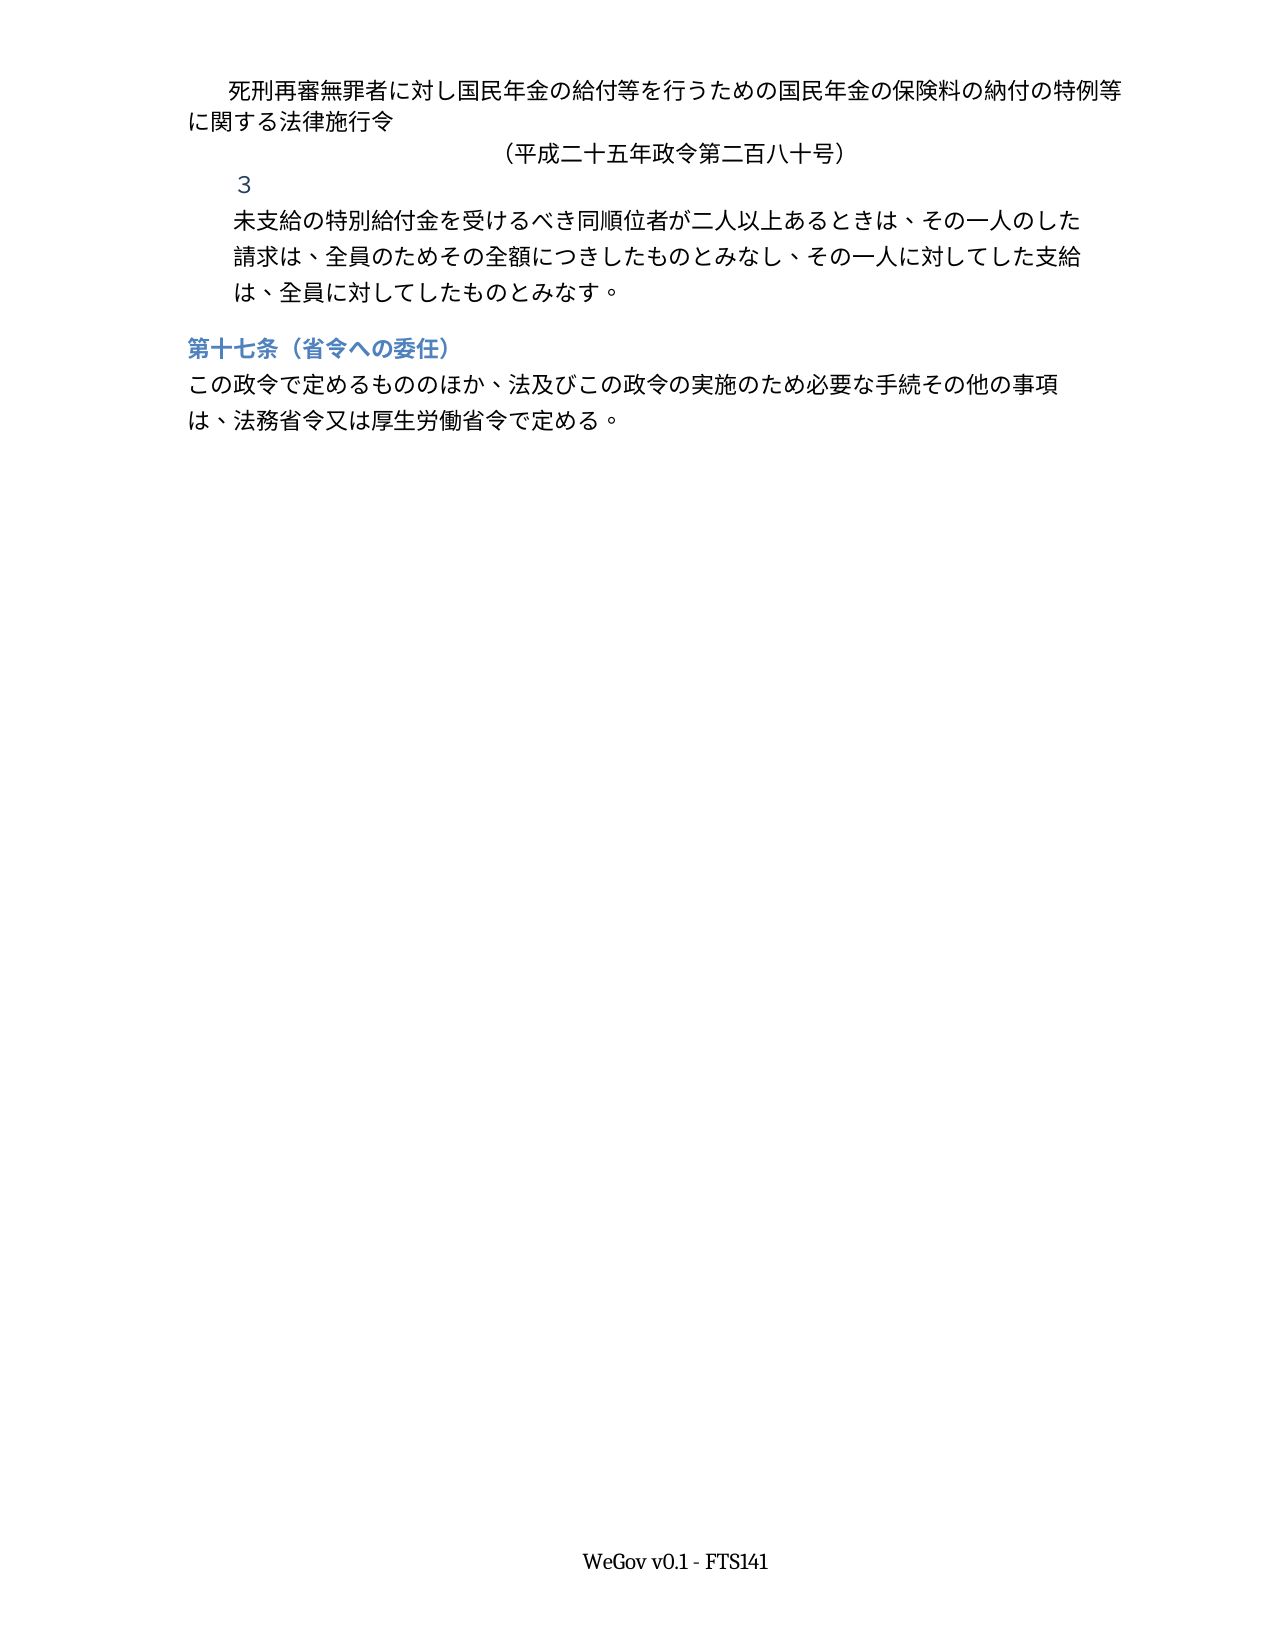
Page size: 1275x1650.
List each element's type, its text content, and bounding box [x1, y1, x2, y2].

subtitle ３ [233, 169, 1087, 200]
text 未支給の特別給付金を受けるべき同順位者が二人以上あるときは、その一人のした請求は、全員のためその全額につきしたものとみなし、その一人に対してした支給は、全員に対してしたものとみなす。 [233, 205, 1087, 308]
text この政令で定めるもののほか、法及びこの政令の実施のため必要な手続その他の事項は、法務省令又は厚生労働省令で定める。 [187, 369, 1087, 436]
subtitle 第十七条（省令への委任） [187, 333, 1087, 364]
